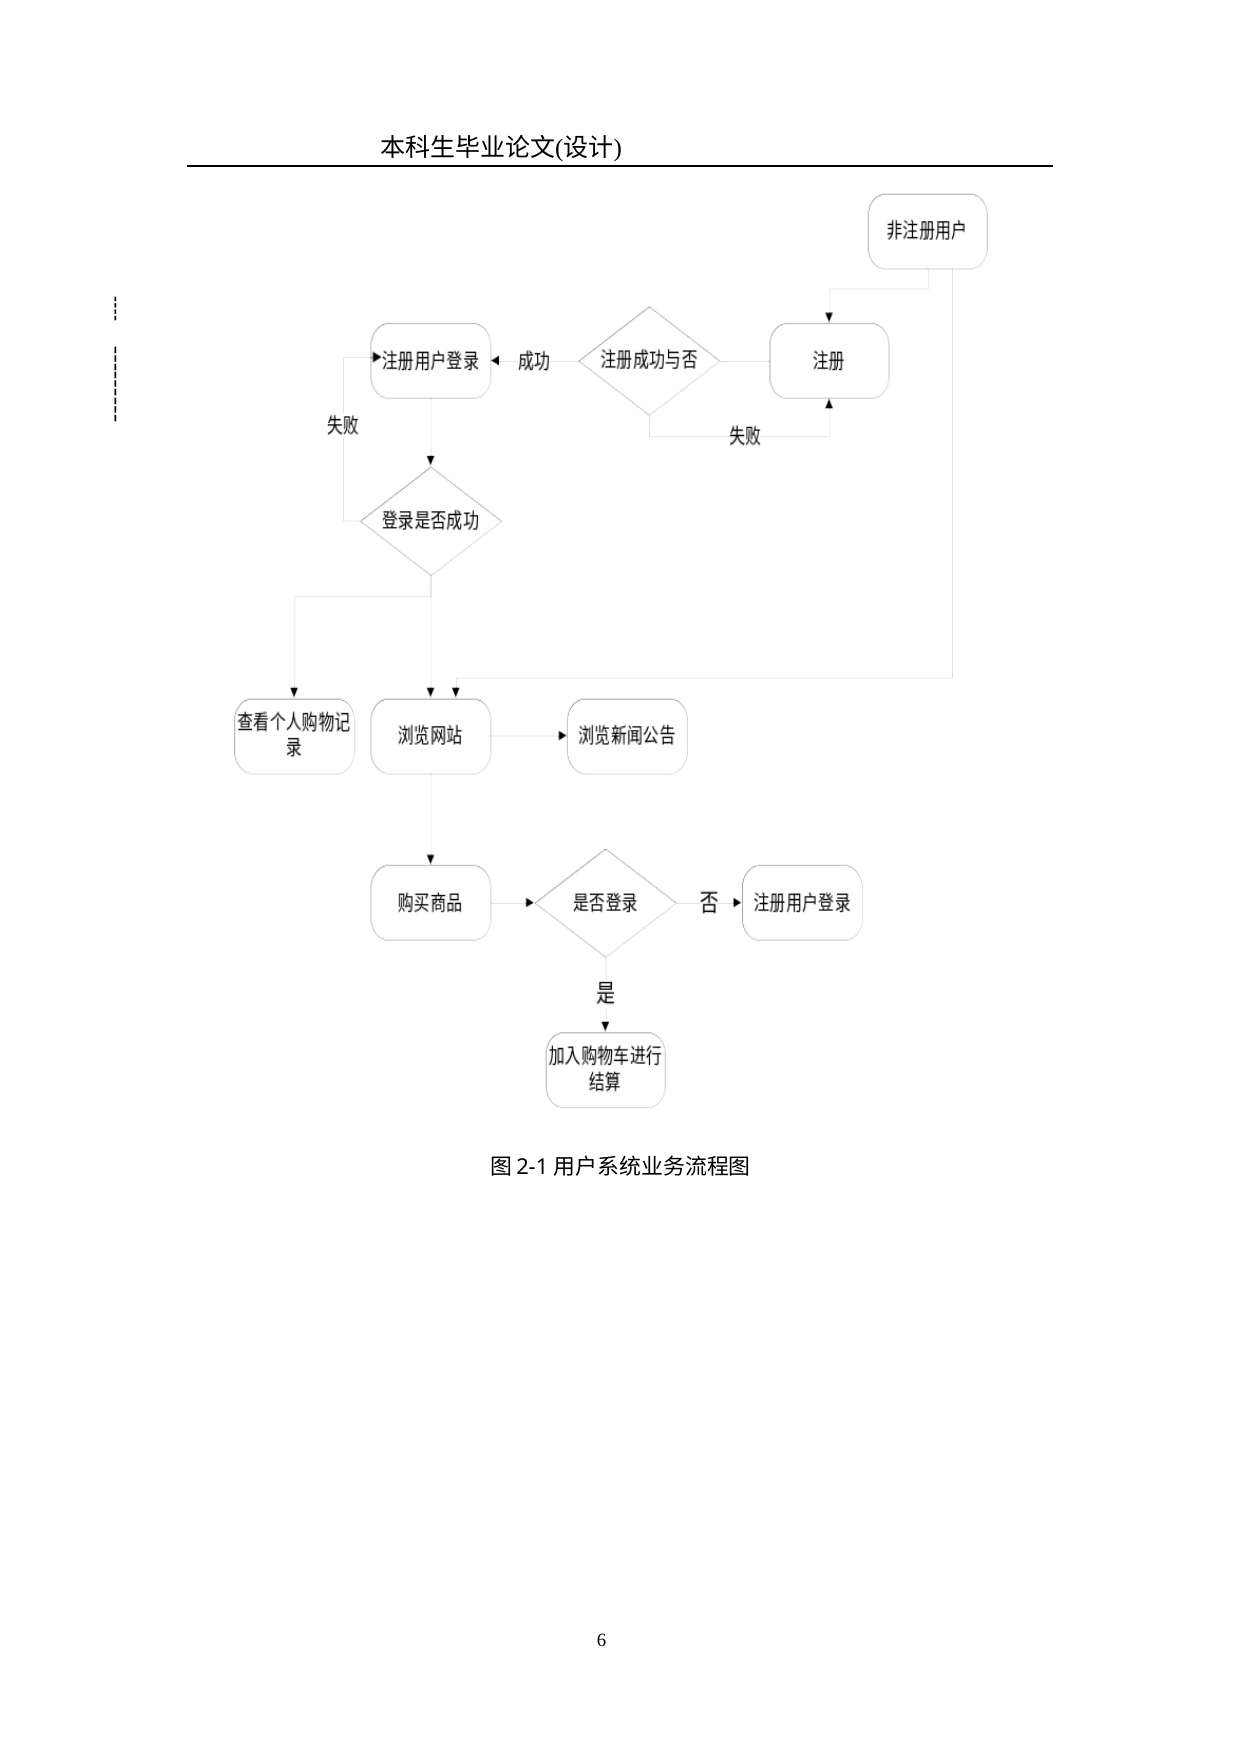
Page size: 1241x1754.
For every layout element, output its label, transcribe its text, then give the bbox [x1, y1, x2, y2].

text 图2-1 用户系统业务流程图 [187, 1149, 1053, 1181]
